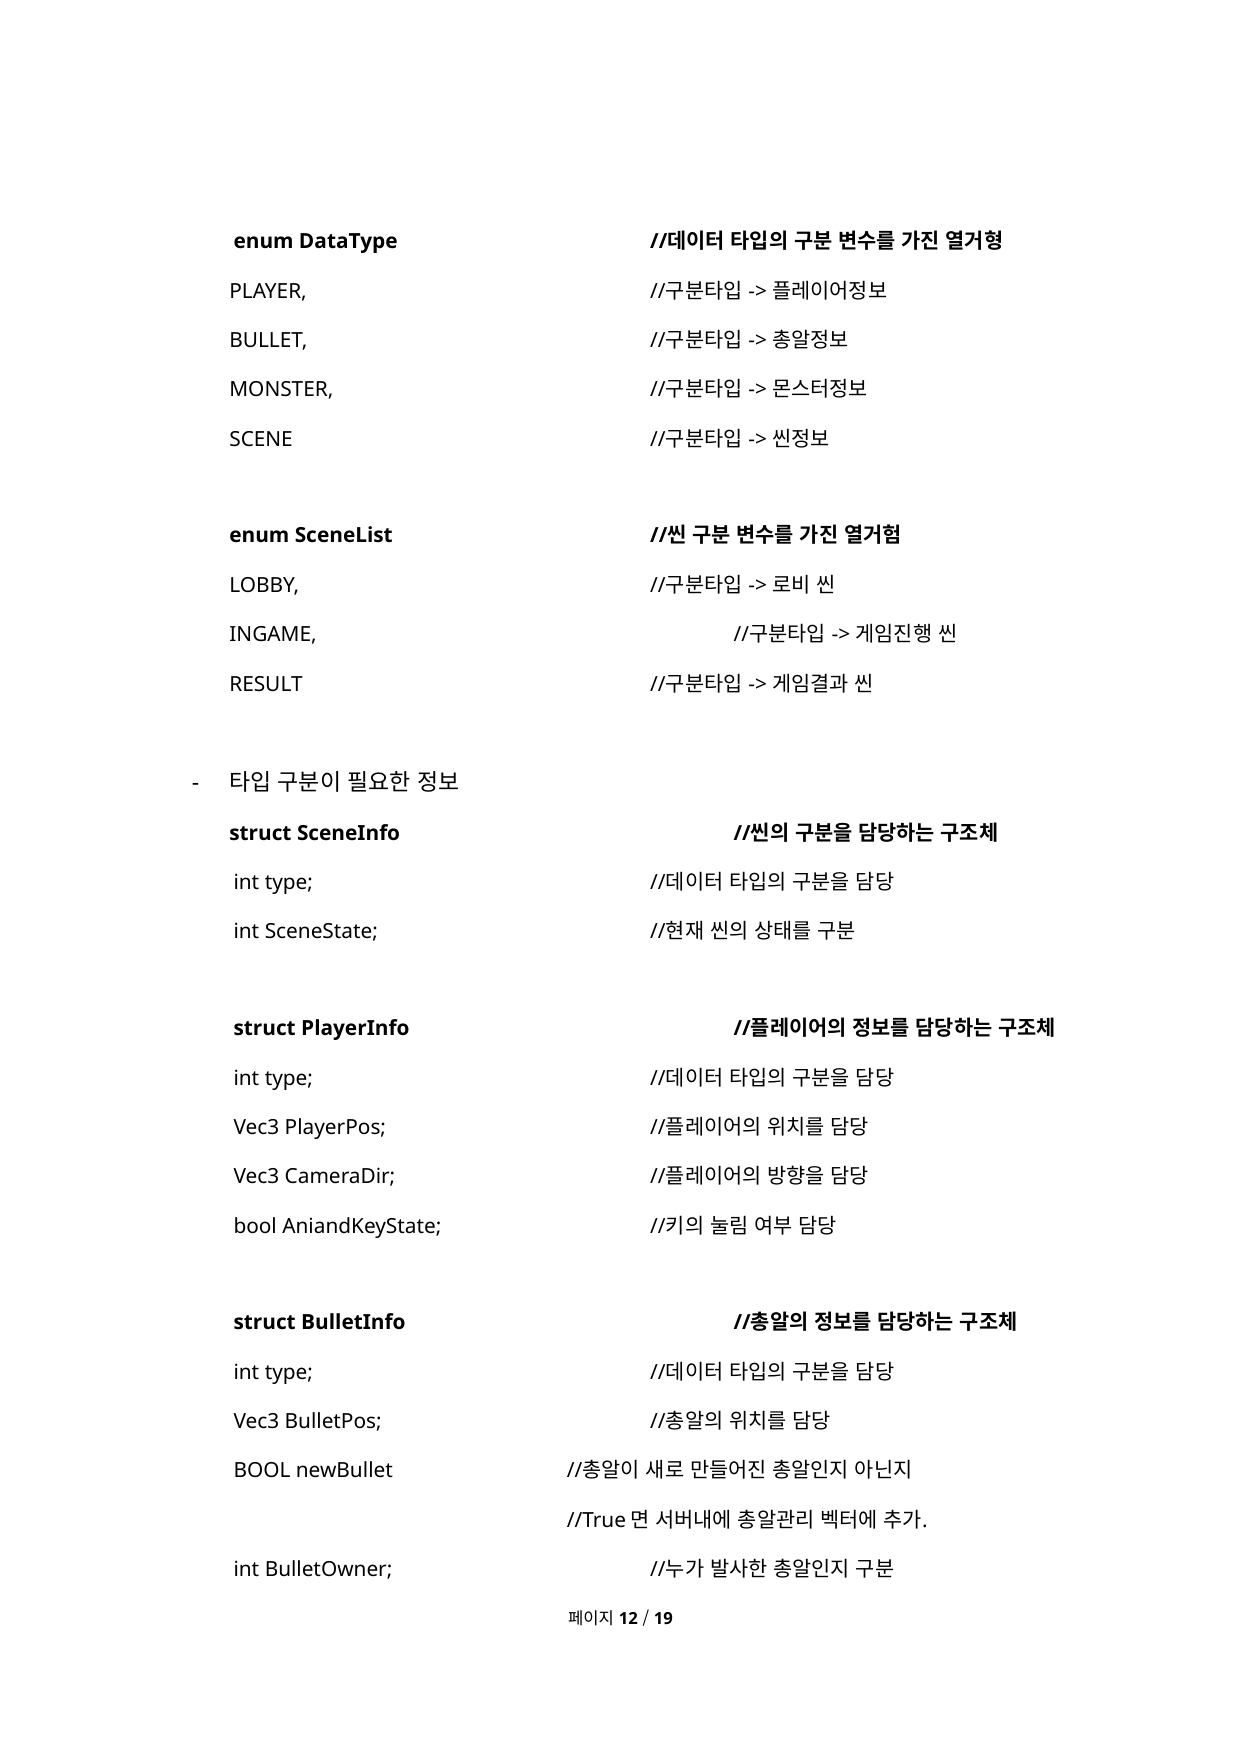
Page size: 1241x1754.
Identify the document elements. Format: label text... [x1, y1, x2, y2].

text int type; //데이터 타입의 구분을 담당 [150, 1061, 1090, 1091]
list BULLET, //구분타입 -> 총알정보 [229, 323, 1090, 353]
text Vec3 BulletPos; //총알의 위치를 담당 [150, 1404, 1090, 1435]
text int SceneState; //현재 씬의 상태를 구분 [150, 915, 1090, 945]
text Vec3 PlayerPos; //플레이어의 위치를 담당 [150, 1110, 1090, 1141]
text struct BulletInfo //총알의 정보를 담당하는 구조체 [150, 1306, 1090, 1336]
text struct SceneInfo //씬의 구분을 담당하는 구조체 [150, 816, 1090, 846]
list INGAME, //구분타입 -> 게임진행 씬 [229, 617, 1090, 648]
text BOOL newBullet //총알이 새로 만들어진 총알인지 아닌지 [150, 1454, 1090, 1484]
list RESULT //구분타입 -> 게임결과 씬 [229, 667, 1090, 697]
text int type; //데이터 타입의 구분을 담당 [150, 865, 1090, 896]
text Vec3 CameraDir; //플레이어의 방향을 담당 [150, 1159, 1090, 1190]
list enum DataType //데이터 타입의 구분 변수를 가진 열거형 [229, 224, 1090, 255]
text int BulletOwner; //누가 발사한 총알인지 구분 [150, 1552, 1090, 1583]
list enum SceneList //씬 구분 변수를 가진 열거험 [229, 519, 1090, 549]
text int type; //데이터 타입의 구분을 담당 [150, 1355, 1090, 1385]
text bool AniandKeyState; //키의 눌림 여부 담당 [150, 1209, 1090, 1239]
list MONSTER, //구분타입 -> 몬스터정보 [229, 373, 1090, 403]
list 타입 구분이 필요한 정보 [192, 763, 1090, 797]
list SCENE //구분타입 -> 씬정보 [229, 422, 1090, 452]
list PLAYER, //구분타입 -> 플레이어정보 [229, 274, 1090, 304]
text struct PlayerInfo //플레이어의 정보를 담당하는 구조체 [150, 1011, 1090, 1042]
text //True면 서버내에 총알관리 벡터에 추가. [150, 1503, 1090, 1533]
list LOBBY, //구분타입 -> 로비 씬 [229, 568, 1090, 598]
